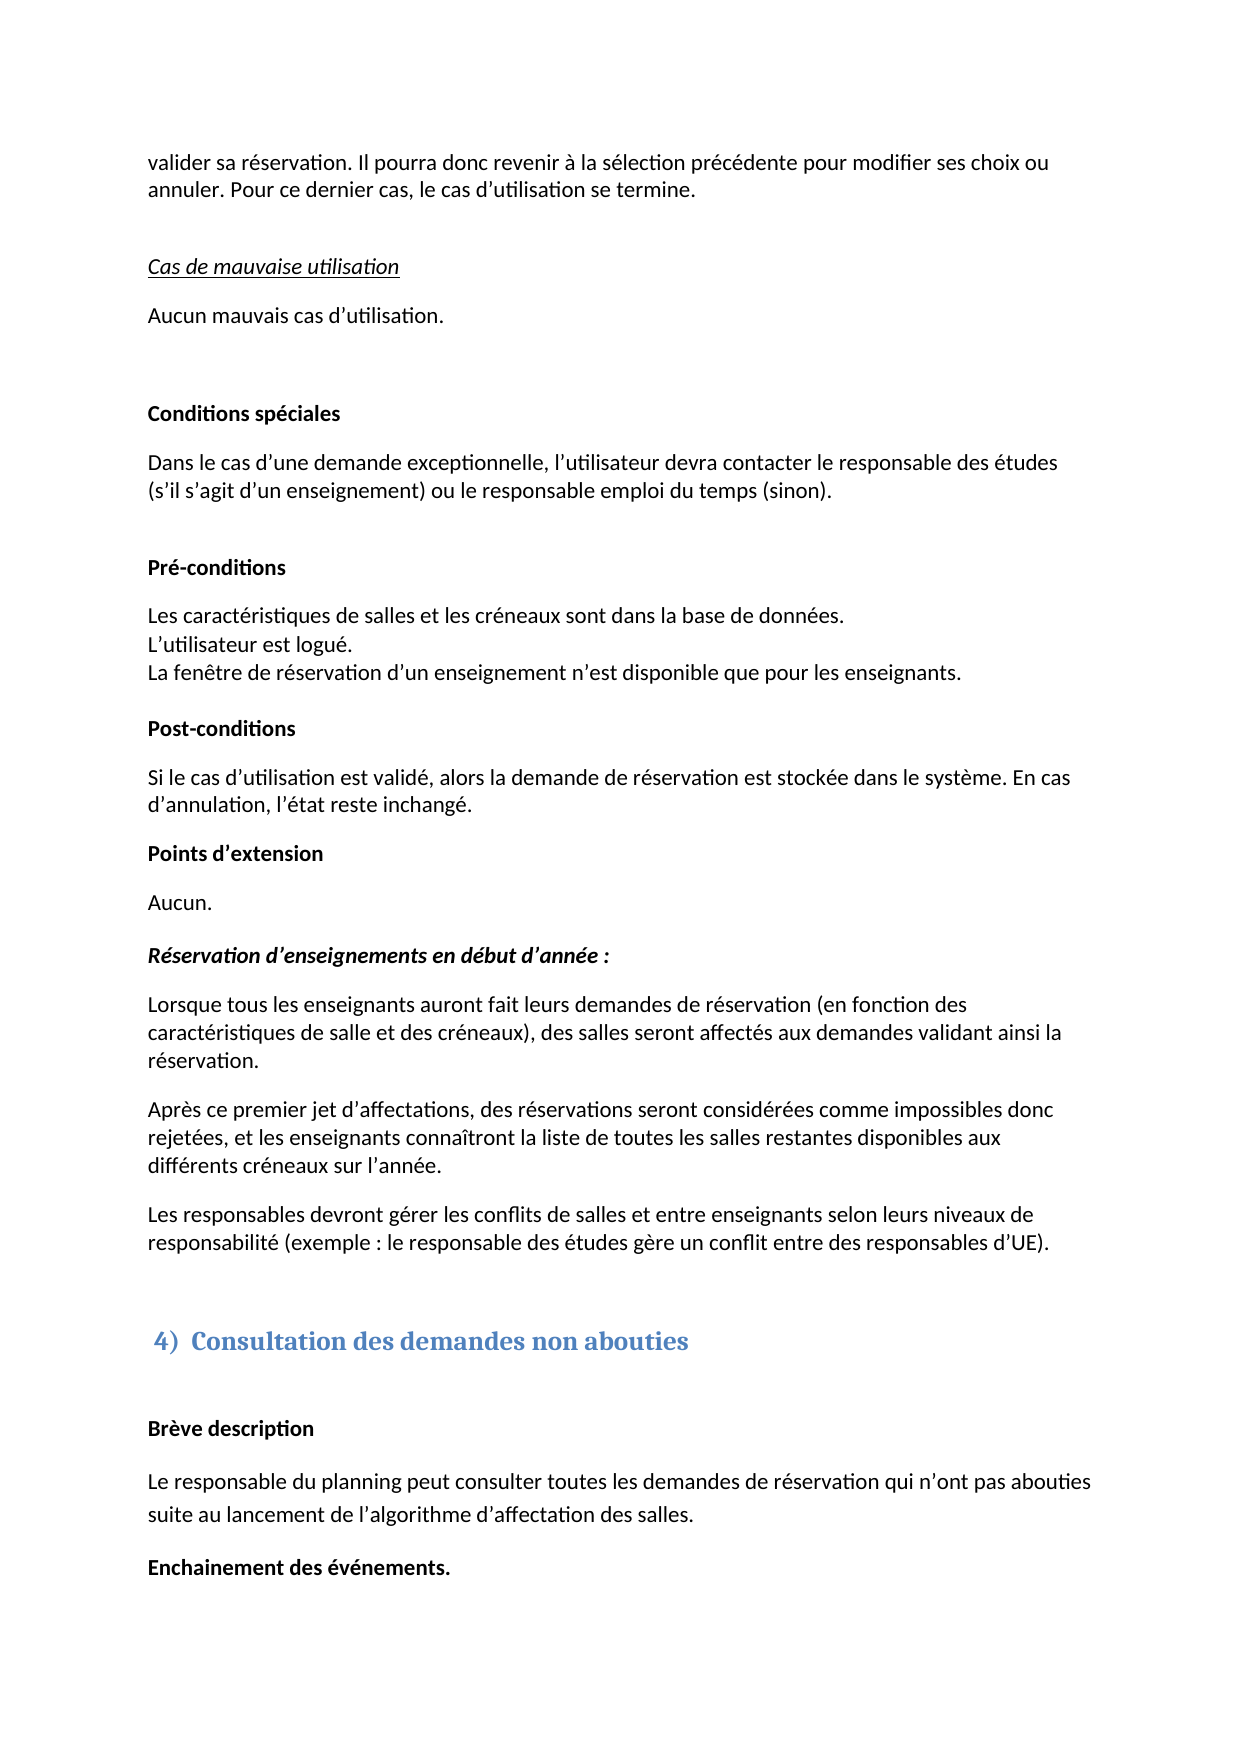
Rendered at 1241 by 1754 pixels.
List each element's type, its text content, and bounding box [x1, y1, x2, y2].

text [148, 148, 1093, 204]
text Le responsable du planning peut consulter toutes les demandes de réservation qui n’ont pas abouties suite au lancement de l’algorithme d’affectation des salles. [148, 1467, 1093, 1528]
subtitle Consultation des demandes non abouties [154, 1326, 1093, 1357]
text L’utilisateur est logué. [148, 630, 1093, 658]
text Enchainement des événements. [148, 1553, 1093, 1581]
text Réservation d’enseignements en début d’année : [148, 941, 1093, 969]
text Dans le cas d’une demande exceptionnelle, l’utilisateur devra contacter le responsable des études (s’il s’agit d’un enseignement) ou le responsable emploi du temps (sinon). [148, 448, 1093, 504]
text Si le cas d’utilisation est validé, alors la demande de réservation est stockée dans le système. En cas d’annulation, l’état reste inchangé. [148, 763, 1093, 819]
text Pré-conditions [148, 553, 1093, 581]
text Les caractéristiques de salles et les créneaux sont dans la base de données. [148, 602, 1093, 630]
text Post-conditions [148, 714, 1093, 742]
text La fenêtre de réservation d’un enseignement n’est disponible que pour les enseignants. [148, 658, 1093, 686]
text Conditions spéciales [148, 399, 1093, 427]
text Les responsables devront gérer les conflits de salles et entre enseignants selon leurs niveaux de responsabilité (exemple : le responsable des études gère un conflit entre des responsables d’UE). [148, 1200, 1093, 1256]
text Points d’extension [148, 839, 1093, 867]
text Lorsque tous les enseignants auront fait leurs demandes de réservation (en fonction des caractéristiques de salle et des créneaux), des salles seront affectés aux demandes validant ainsi la réservation. [148, 990, 1093, 1074]
text Cas de mauvaise utilisation [148, 252, 1093, 281]
text Après ce premier jet d’affectations, des réservations seront considérées comme impossibles donc rejetées, et les enseignants connaîtront la liste de toutes les salles restantes disponibles aux différents créneaux sur l’année. [148, 1095, 1093, 1179]
text Aucun. [148, 888, 1093, 916]
text Brève description [148, 1414, 1093, 1442]
text Aucun mauvais cas d’utilisation. [148, 301, 1093, 329]
